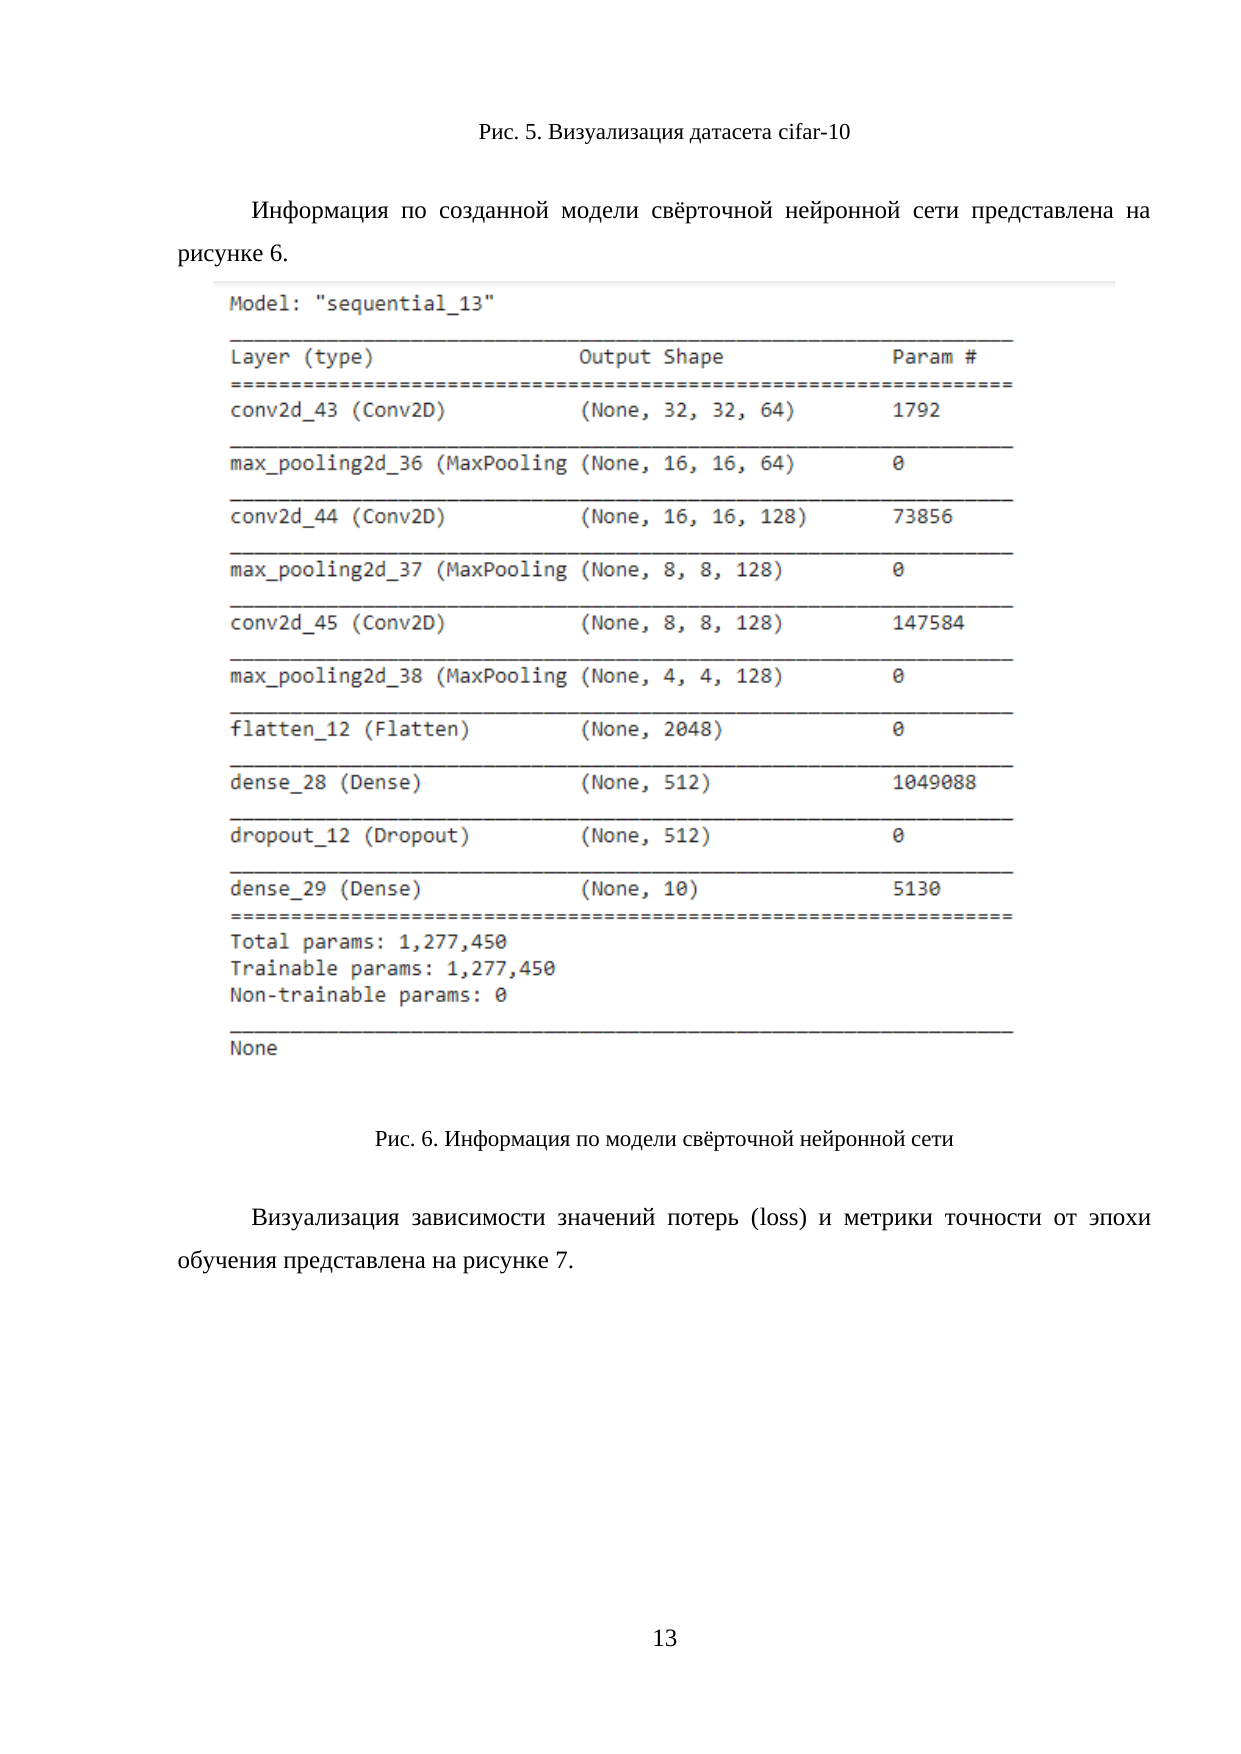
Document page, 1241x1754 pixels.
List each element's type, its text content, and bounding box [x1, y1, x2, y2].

picture [213, 281, 1116, 1074]
text Визуализация зависимости значений потерь (loss) и метрики точности от эпохи обучения представлена на рисунке 7. [177, 1202, 1152, 1274]
text Информация по созданной модели свёрточной нейронной сети представлена на рисунке 6. [177, 195, 1152, 267]
